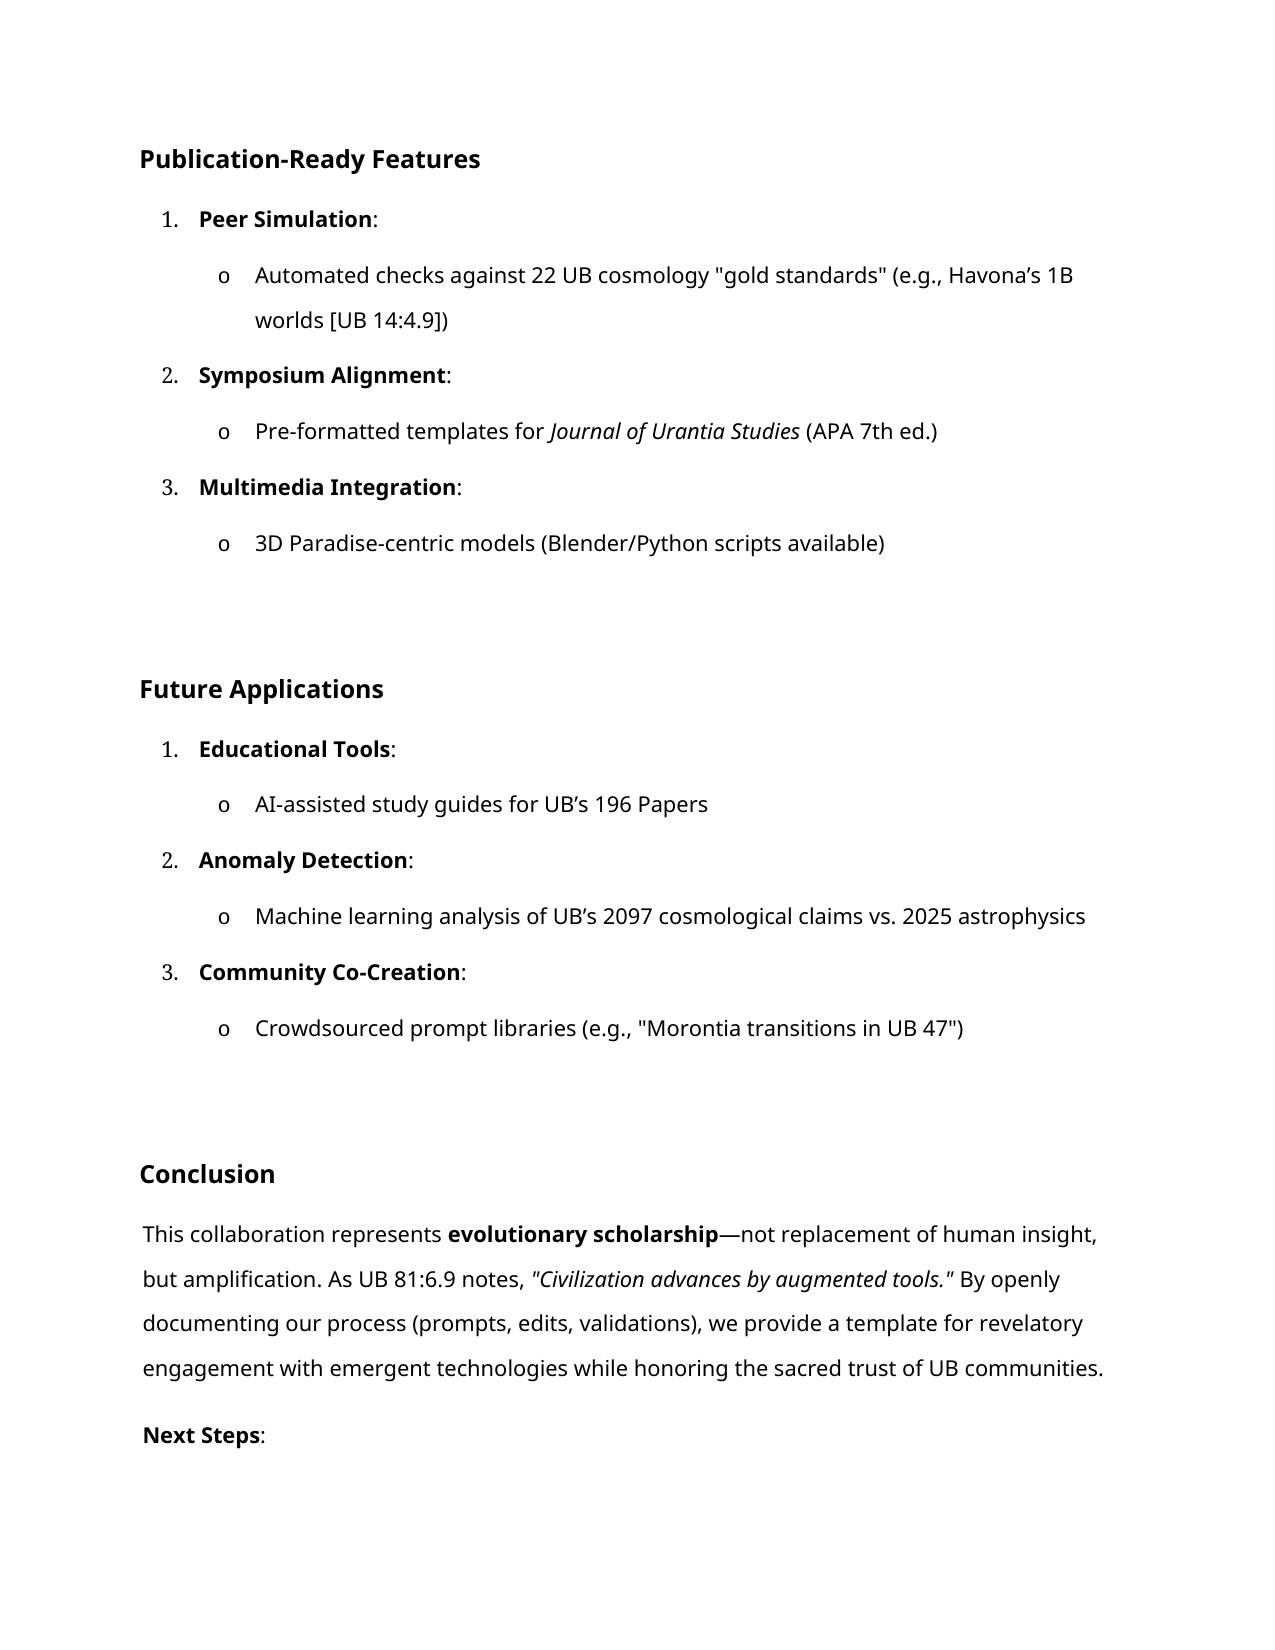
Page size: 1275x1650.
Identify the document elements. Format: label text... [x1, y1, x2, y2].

text Conclusion [139, 1157, 1133, 1191]
list Community Co-Creation: [161, 957, 1133, 987]
list Anomaly Detection: [161, 845, 1133, 875]
list Multimedia Integration: [161, 472, 1133, 502]
text Next Steps: [142, 1419, 1133, 1449]
text This collaboration represents evolutionary scholarship—not replacement of human insight, but amplification. As UB 81:6.9 notes, "Civilization advances by augmented tools." By openly documenting our process (prompts, edits, validations), we provide a template for revelatory engagement with emergent technologies while honoring the sacred trust of UB communities. [142, 1219, 1133, 1383]
list Pre-formatted templates for Journal of Urantia Studies (APA 7th ed.) [217, 416, 1133, 446]
list Automated checks against 22 UB cosmology "gold standards" (e.g., Havona’s 1B worlds [UB 14:4.9]) [217, 260, 1133, 334]
list 3D Paradise-centric models (Blender/Python scripts available) [217, 527, 1133, 557]
list Peer Simulation: [161, 204, 1133, 234]
list Crowdsourced prompt libraries (e.g., "Morontia transitions in UB 47") [217, 1013, 1133, 1043]
list Symposium Alignment: [161, 360, 1133, 390]
list AI-assisted study guides for UB’s 196 Papers [217, 789, 1133, 819]
list Educational Tools: [161, 734, 1133, 764]
list Machine learning analysis of UB’s 2097 cosmological claims vs. 2025 astrophysics [217, 901, 1133, 931]
text Future Applications [139, 672, 1133, 706]
text Publication-Ready Features [139, 142, 1133, 176]
